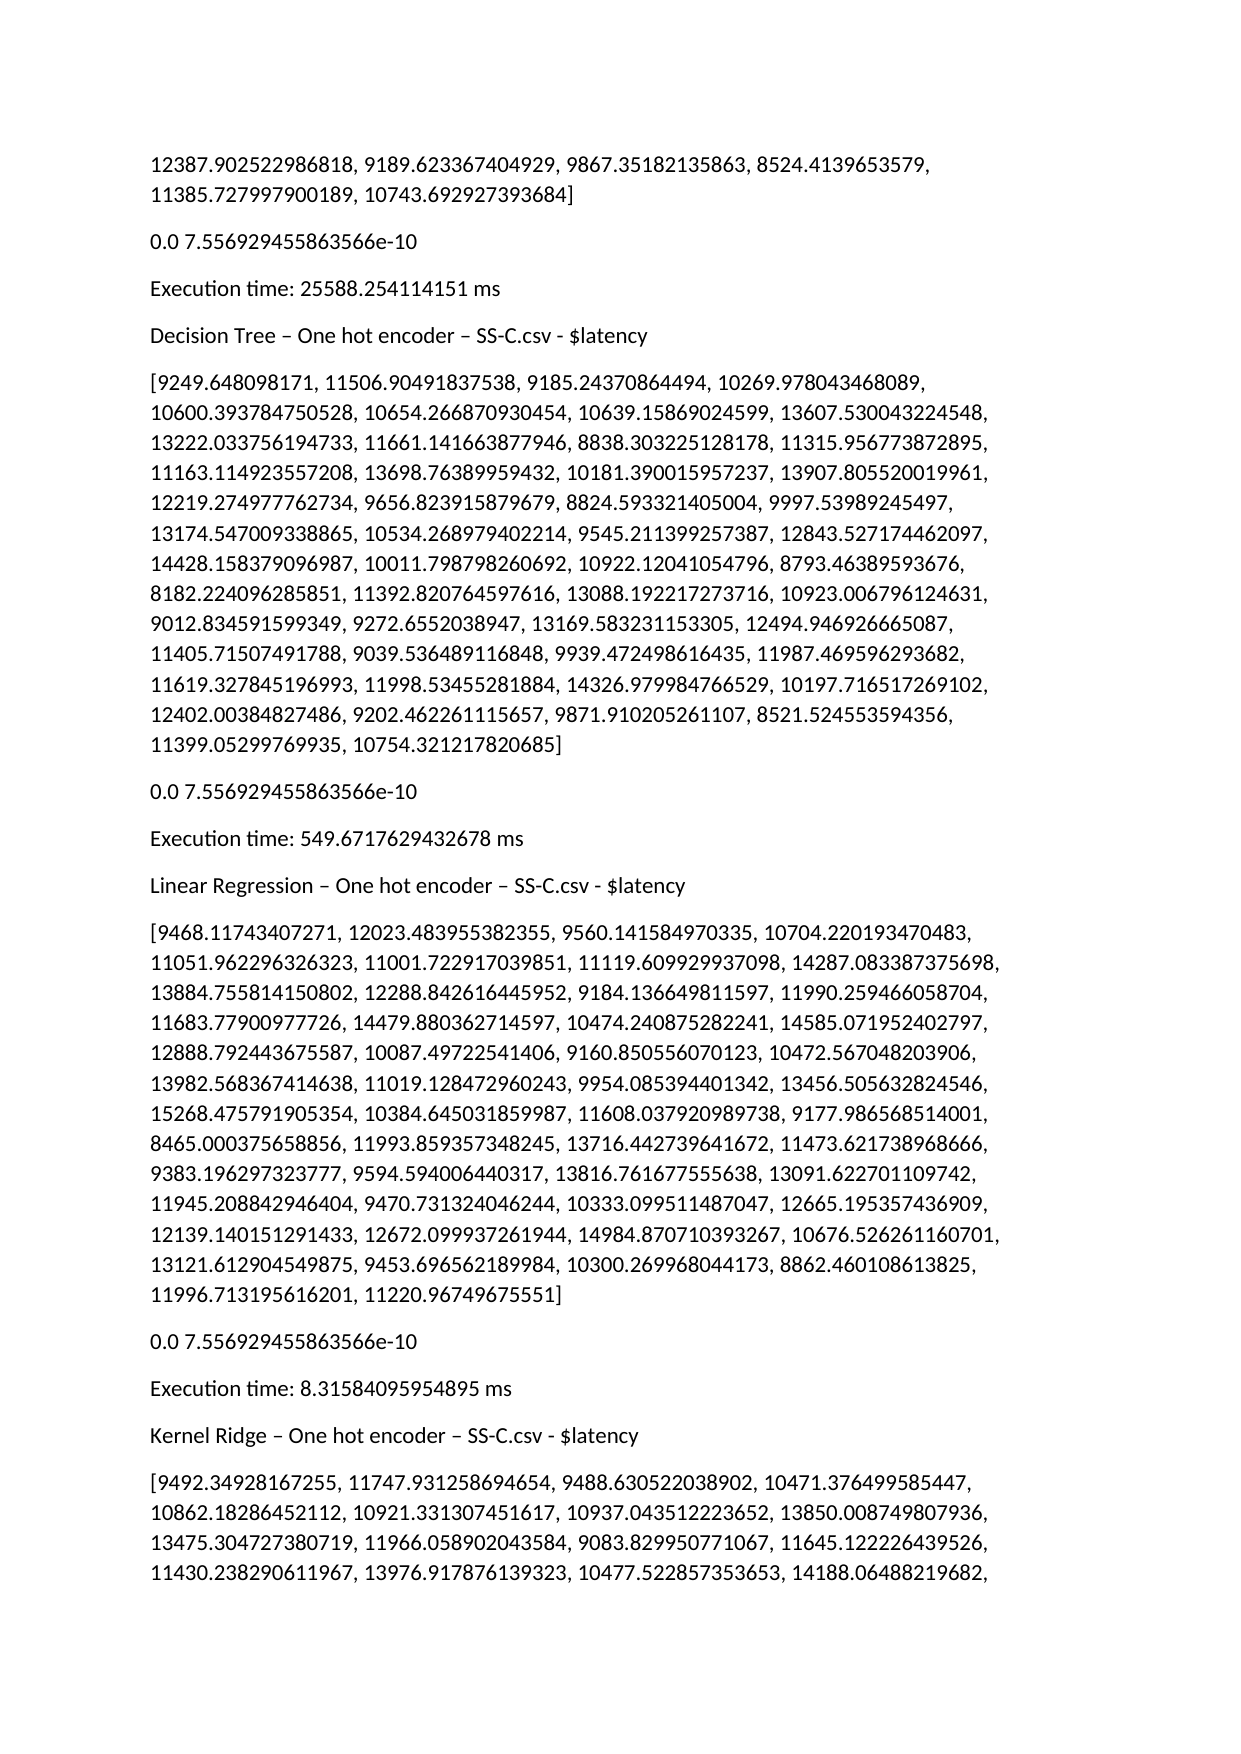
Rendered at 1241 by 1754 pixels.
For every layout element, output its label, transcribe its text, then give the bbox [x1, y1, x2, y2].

text Execution time: 549.6717629432678 ms [150, 824, 1090, 852]
text Decision Tree – One hot encoder – SS-C.csv - $latency [150, 321, 1090, 349]
text Kernel Ridge – One hot encoder – SS-C.csv - $latency [150, 1421, 1090, 1449]
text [150, 1468, 1090, 1586]
text Linear Regression – One hot encoder – SS-C.csv - $latency [150, 871, 1090, 899]
text 0.0 7.556929455863566e-10 [150, 777, 1090, 805]
text 0.0 7.556929455863566e-10 [150, 1327, 1090, 1355]
text [9249.648098171, 11506.90491837538, 9185.24370864494, 10269.978043468089, 10600.393784750528, 10654.266870930454, 10639.15869024599, 13607.530043224548, 13222.033756194733, 11661.141663877946, 8838.303225128178, 11315.956773872895, 11163.114923557208, 13698.76389959432, 10181.390015957237, 13907.805520019961, 12219.274977762734, 9656.823915879679, 8824.593321405004, 9997.53989245497, 13174.547009338865, 10534.268979402214, 9545.211399257387, 12843.527174462097, 14428.158379096987, 10011.798798260692, 10922.12041054796, 8793.46389593676, 8182.224096285851, 11392.820764597616, 13088.192217273716, 10923.006796124631, 9012.834591599349, 9272.6552038947, 13169.583231153305, 12494.946926665087, 11405.71507491788, 9039.536489116848, 9939.472498616435, 11987.469596293682, 11619.327845196993, 11998.53455281884, 14326.979984766529, 10197.716517269102, 12402.00384827486, 9202.462261115657, 9871.910205261107, 8521.524553594356, 11399.05299769935, 10754.321217820685] [150, 368, 1090, 758]
text [9468.11743407271, 12023.483955382355, 9560.141584970335, 10704.220193470483, 11051.962296326323, 11001.722917039851, 11119.609929937098, 14287.083387375698, 13884.755814150802, 12288.842616445952, 9184.136649811597, 11990.259466058704, 11683.77900977726, 14479.880362714597, 10474.240875282241, 14585.071952402797, 12888.792443675587, 10087.49722541406, 9160.850556070123, 10472.567048203906, 13982.568367414638, 11019.128472960243, 9954.085394401342, 13456.505632824546, 15268.475791905354, 10384.645031859987, 11608.037920989738, 9177.986568514001, 8465.000375658856, 11993.859357348245, 13716.442739641672, 11473.621738968666, 9383.196297323777, 9594.594006440317, 13816.761677555638, 13091.622701109742, 11945.208842946404, 9470.731324046244, 10333.099511487047, 12665.195357436909, 12139.140151291433, 12672.099937261944, 14984.870710393267, 10676.526261160701, 13121.612904549875, 9453.696562189984, 10300.269968044173, 8862.460108613825, 11996.713195616201, 11220.96749675551] [150, 918, 1090, 1308]
text 0.0 7.556929455863566e-10 [150, 227, 1090, 255]
text Execution time: 8.31584095954895 ms [150, 1374, 1090, 1402]
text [150, 150, 1090, 208]
text Execution time: 25588.254114151 ms [150, 274, 1090, 302]
